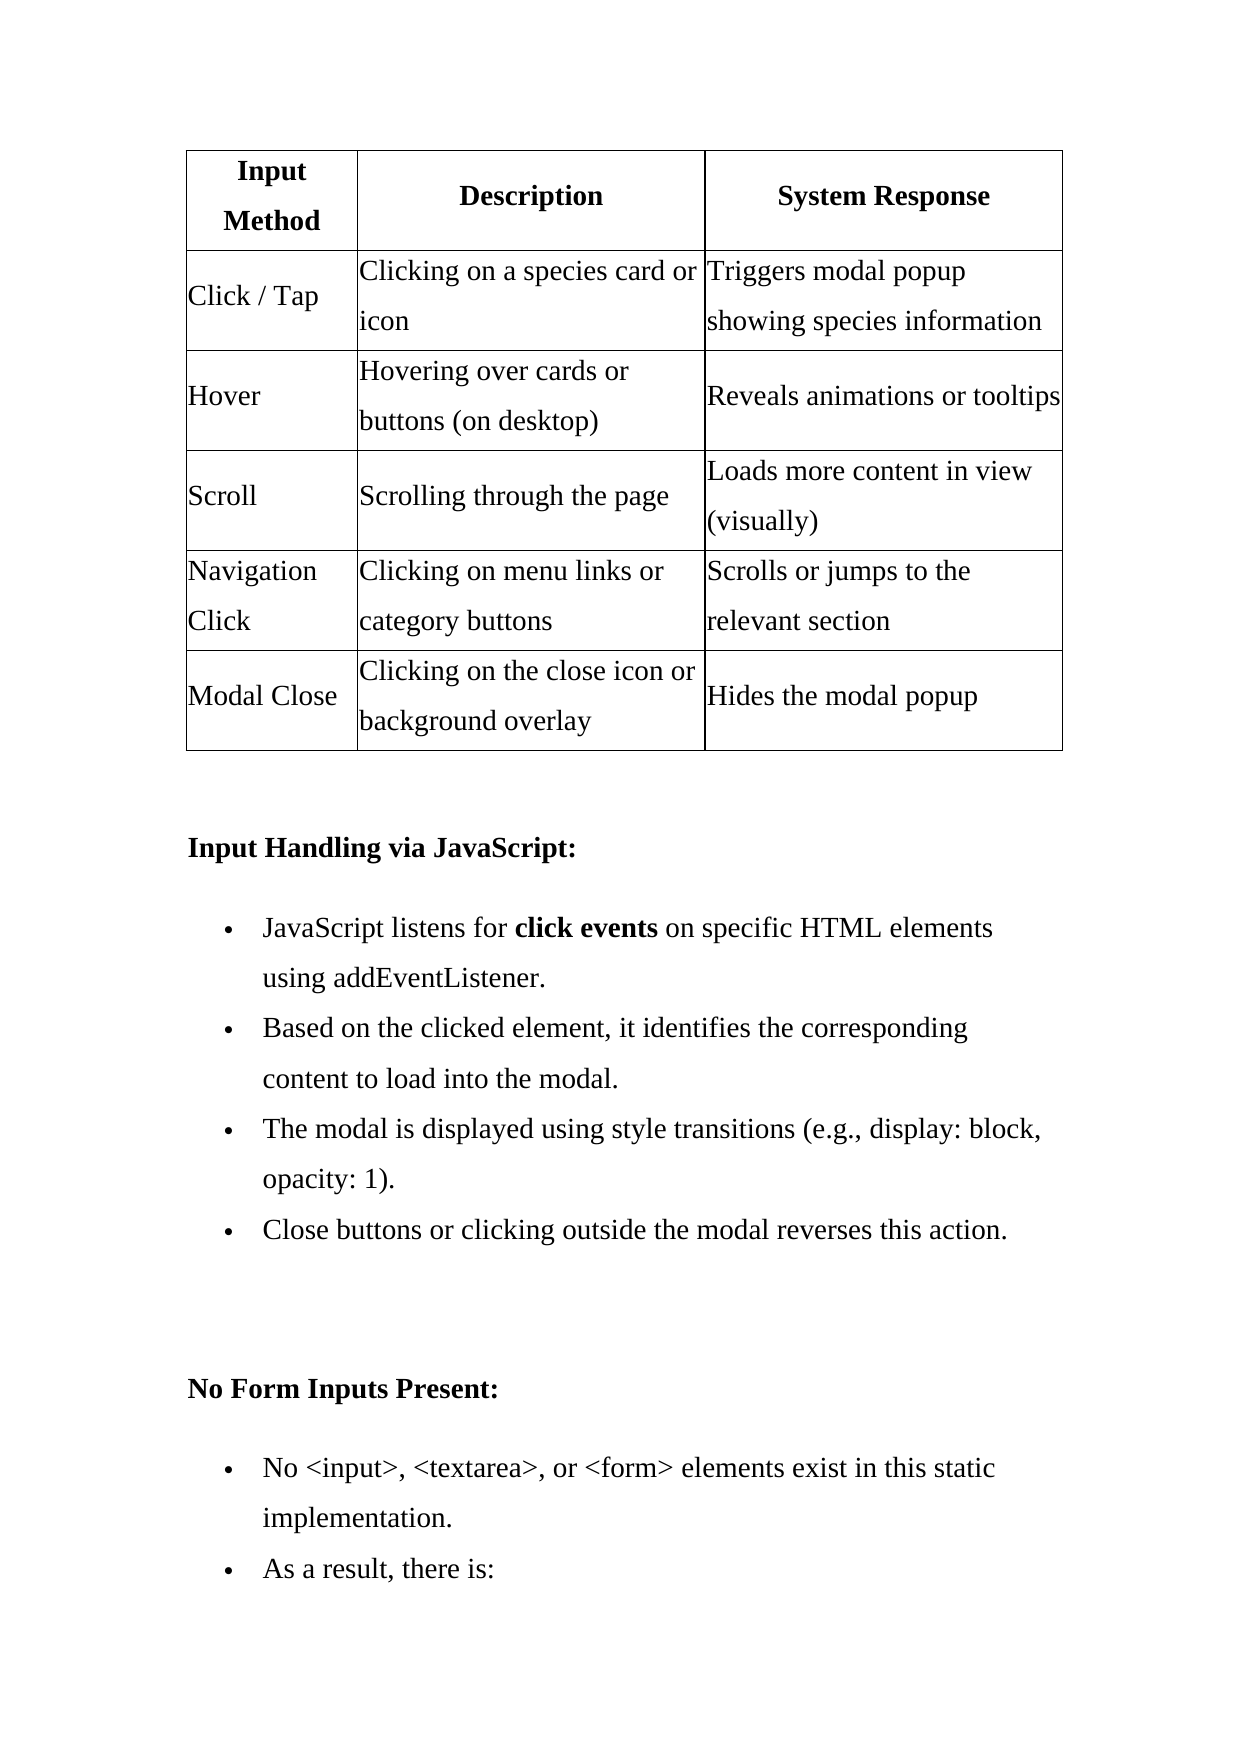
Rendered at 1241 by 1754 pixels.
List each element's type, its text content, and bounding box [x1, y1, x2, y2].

table_cell Clicking on menu links or category buttons [358, 551, 704, 650]
subtitle No Form Inputs Present: [187, 1371, 1053, 1404]
table_cell Hovering over cards or buttons (on desktop) [358, 351, 704, 450]
table_cell Navigation Click [187, 551, 357, 650]
table_cell Scrolling through the page [358, 451, 704, 550]
list Based on the clicked element, it identifies the corresponding content to load into the modal. [225, 1011, 1053, 1094]
table_cell Hover [187, 351, 357, 450]
list JavaScript listens for click events on specific HTML elements using addEventListener. [225, 910, 1053, 994]
list No <input>, <textarea>, or <form> elements exist in this static implementation. [225, 1450, 1053, 1534]
list The modal is displayed using style transitions (e.g., display: block, opacity: 1). [225, 1111, 1053, 1195]
table_cell Scrolls or jumps to the relevant section [706, 551, 1062, 650]
table_header System Response [706, 151, 1062, 250]
table_header Description [358, 151, 704, 250]
list Close buttons or clicking outside the modal reverses this action. [225, 1212, 1053, 1245]
table_cell Click / Tap [187, 251, 357, 350]
table_cell Triggers modal popup showing species information [706, 251, 1062, 350]
table_cell Hides the modal popup [706, 651, 1062, 750]
list As a result, there is: [225, 1551, 1053, 1584]
table_header Input Method [187, 151, 357, 250]
subtitle Input Handling via JavaScript: [187, 831, 1053, 864]
table_cell Modal Close [187, 651, 357, 750]
table_cell Clicking on a species card or icon [358, 251, 704, 350]
table_cell Loads more content in view (visually) [706, 451, 1062, 550]
table_cell Clicking on the close icon or background overlay [358, 651, 704, 750]
table_cell Reveals animations or tooltips [706, 351, 1062, 450]
table_cell Scroll [187, 451, 357, 550]
